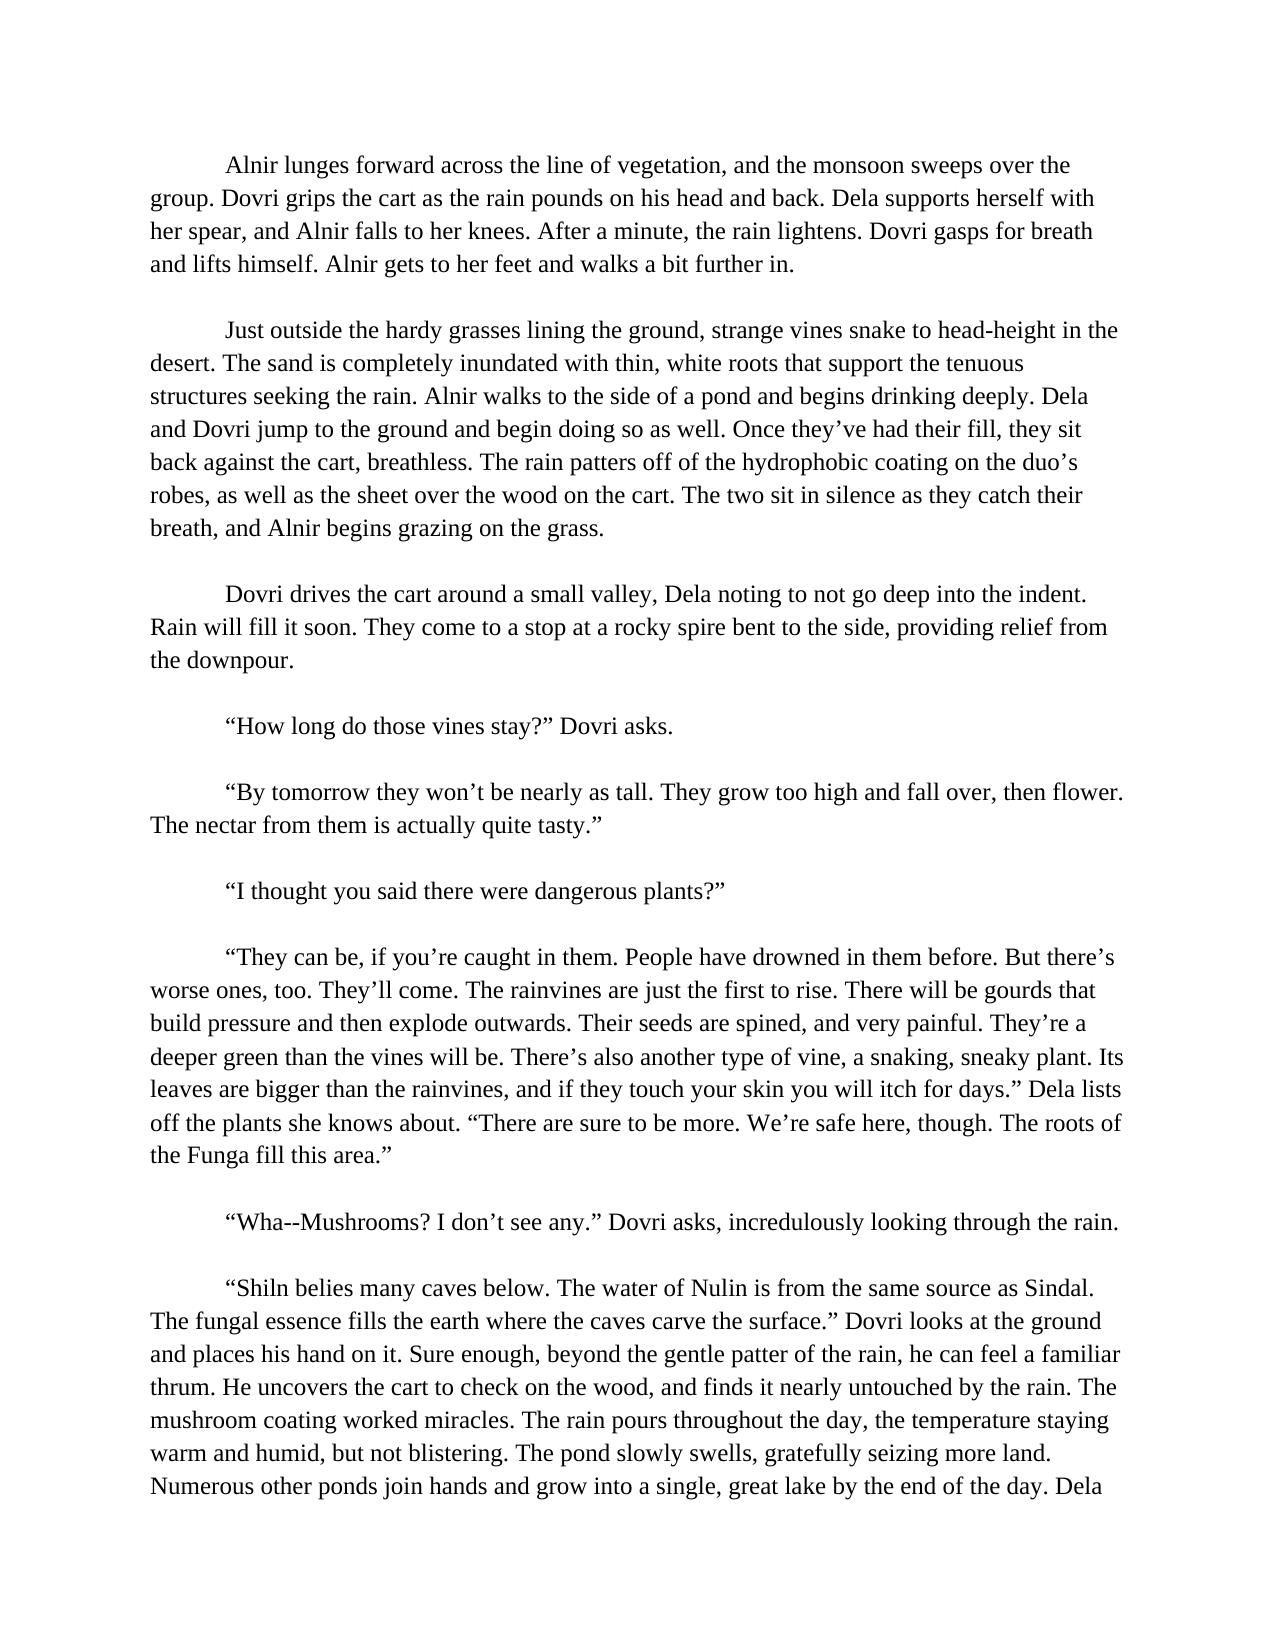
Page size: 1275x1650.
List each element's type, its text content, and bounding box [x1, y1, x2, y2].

text “How long do those vines stay?” Dovri asks. [150, 711, 1125, 740]
text “They can be, if you’re caught in them. People have drowned in them before. But there’s worse ones, too. They’ll come. The rainvines are just the first to rise. There will be gourds that build pressure and then explode outwards. Their seeds are spined, and very painful. They’re a deeper green than the vines will be. There’s also another type of vine, a snaking, sneaky plant. Its leaves are bigger than the rainvines, and if they touch your skin you will itch for days.” Dela lists off the plants she knows about. “There are sure to be more. We’re safe here, though. The roots of the Funga fill this area.” [150, 942, 1125, 1169]
text “I thought you said there were dangerous plants?” [150, 876, 1125, 905]
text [150, 1273, 1125, 1499]
text Alnir lunges forward across the line of vegetation, and the monsoon sweeps over the group. Dovri grips the cart as the rain pounds on his head and back. Dela supports herself with her spear, and Alnir falls to her knees. After a minute, the rain lightens. Dovri gasps for breath and lifts himself. Alnir gets to her feet and walks a bit further in. [150, 150, 1125, 278]
text Just outside the hardy grasses lining the ground, strange vines snake to head-height in the desert. The sand is completely inundated with thin, white roots that support the tenuous structures seeking the rain. Alnir walks to the side of a pond and begins drinking deeply. Dela and Dovri jump to the ground and begin doing so as well. Once they’ve had their fill, they sit back against the cart, breathless. The rain patters off of the hydrophobic coating on the duo’s robes, as well as the sheet over the wood on the cart. The two sit in silence as they catch their breath, and Alnir begins grazing on the grass. [150, 315, 1125, 542]
text “By tomorrow they won’t be nearly as tall. They grow too high and fall over, then flower. The nectar from them is actually quite tasty.” [150, 777, 1125, 839]
text “Wha--Mushrooms? I don’t see any.” Dovri asks, incredulously looking through the rain. [150, 1207, 1125, 1235]
text Dovri drives the cart around a small valley, Dela noting to not go deep into the indent. Rain will fill it soon. They come to a stop at a rocky spire bent to the side, providing relief from the downpour. [150, 579, 1125, 674]
